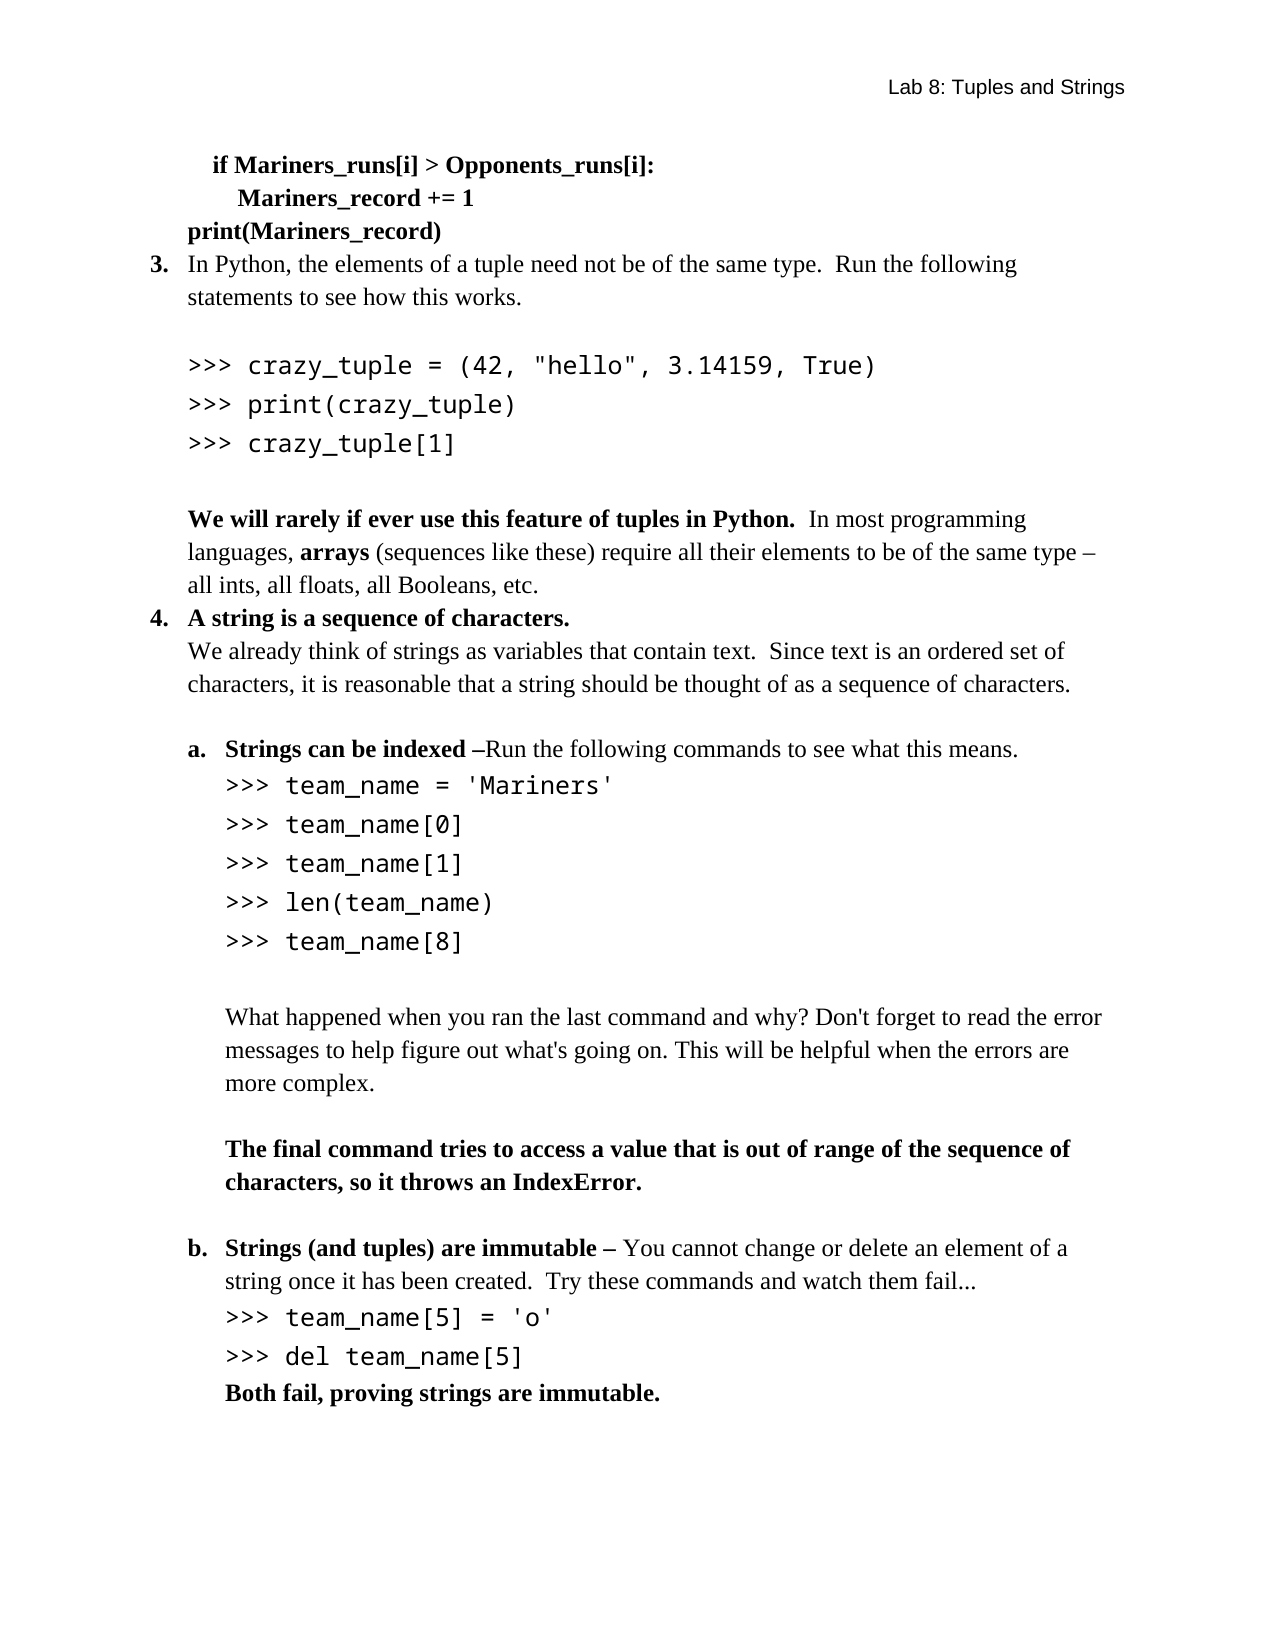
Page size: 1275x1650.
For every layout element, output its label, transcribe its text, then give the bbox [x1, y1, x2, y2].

text 4. A string is a sequence of characters. [150, 603, 1125, 632]
text >>> len(team_name) [150, 885, 1125, 919]
text >>> crazy_tuple[1] [187, 426, 1125, 460]
text >>> team_name = 'Mariners' [150, 767, 1125, 801]
text b. Strings (and tuples) are immutable – You cannot change or delete an element of a string once it has been created. Try these commands and watch them fail... [187, 1233, 1125, 1295]
text a. Strings can be indexed –Run the following commands to see what this means. [150, 734, 1125, 763]
text Both fail, proving strings are immutable. [187, 1378, 1125, 1407]
text print(Mariners_record) [187, 216, 1125, 245]
text What happened when you ran the last command and why? Don't forget to read the error messages to help figure out what's going on. This will be helpful when the errors are more complex. [225, 1002, 1125, 1097]
text >>> del team_name[5] [150, 1339, 1125, 1373]
text >>> team_name[5] = 'o' [150, 1299, 1125, 1333]
text >>> print(crazy_tuple) [187, 387, 1125, 421]
text >>> team_name[1] [150, 846, 1125, 880]
text 3. In Python, the elements of a tuple need not be of the same type. Run the following statements to see how this works. [150, 249, 1125, 311]
text We will rarely if ever use this feature of tuples in Python. In most programming languages, arrays (sequences like these) require all their elements to be of the same type – all ints, all floats, all Booleans, etc. [187, 504, 1125, 599]
text >>> team_name[8] [150, 924, 1125, 958]
text >>> crazy_tuple = (42, "hello", 3.14159, True) [150, 347, 1125, 381]
text The final command tries to access a value that is out of range of the sequence of characters, so it throws an IndexError. [225, 1134, 1125, 1196]
text Mariners_record += 1 [187, 183, 1125, 212]
text >>> team_name[0] [150, 806, 1125, 841]
text if Mariners_runs[i] > Opponents_runs[i]: [187, 150, 1125, 179]
text We already think of strings as variables that contain text. Since text is an ordered set of characters, it is reasonable that a string should be thought of as a sequence of characters. [150, 636, 1125, 730]
